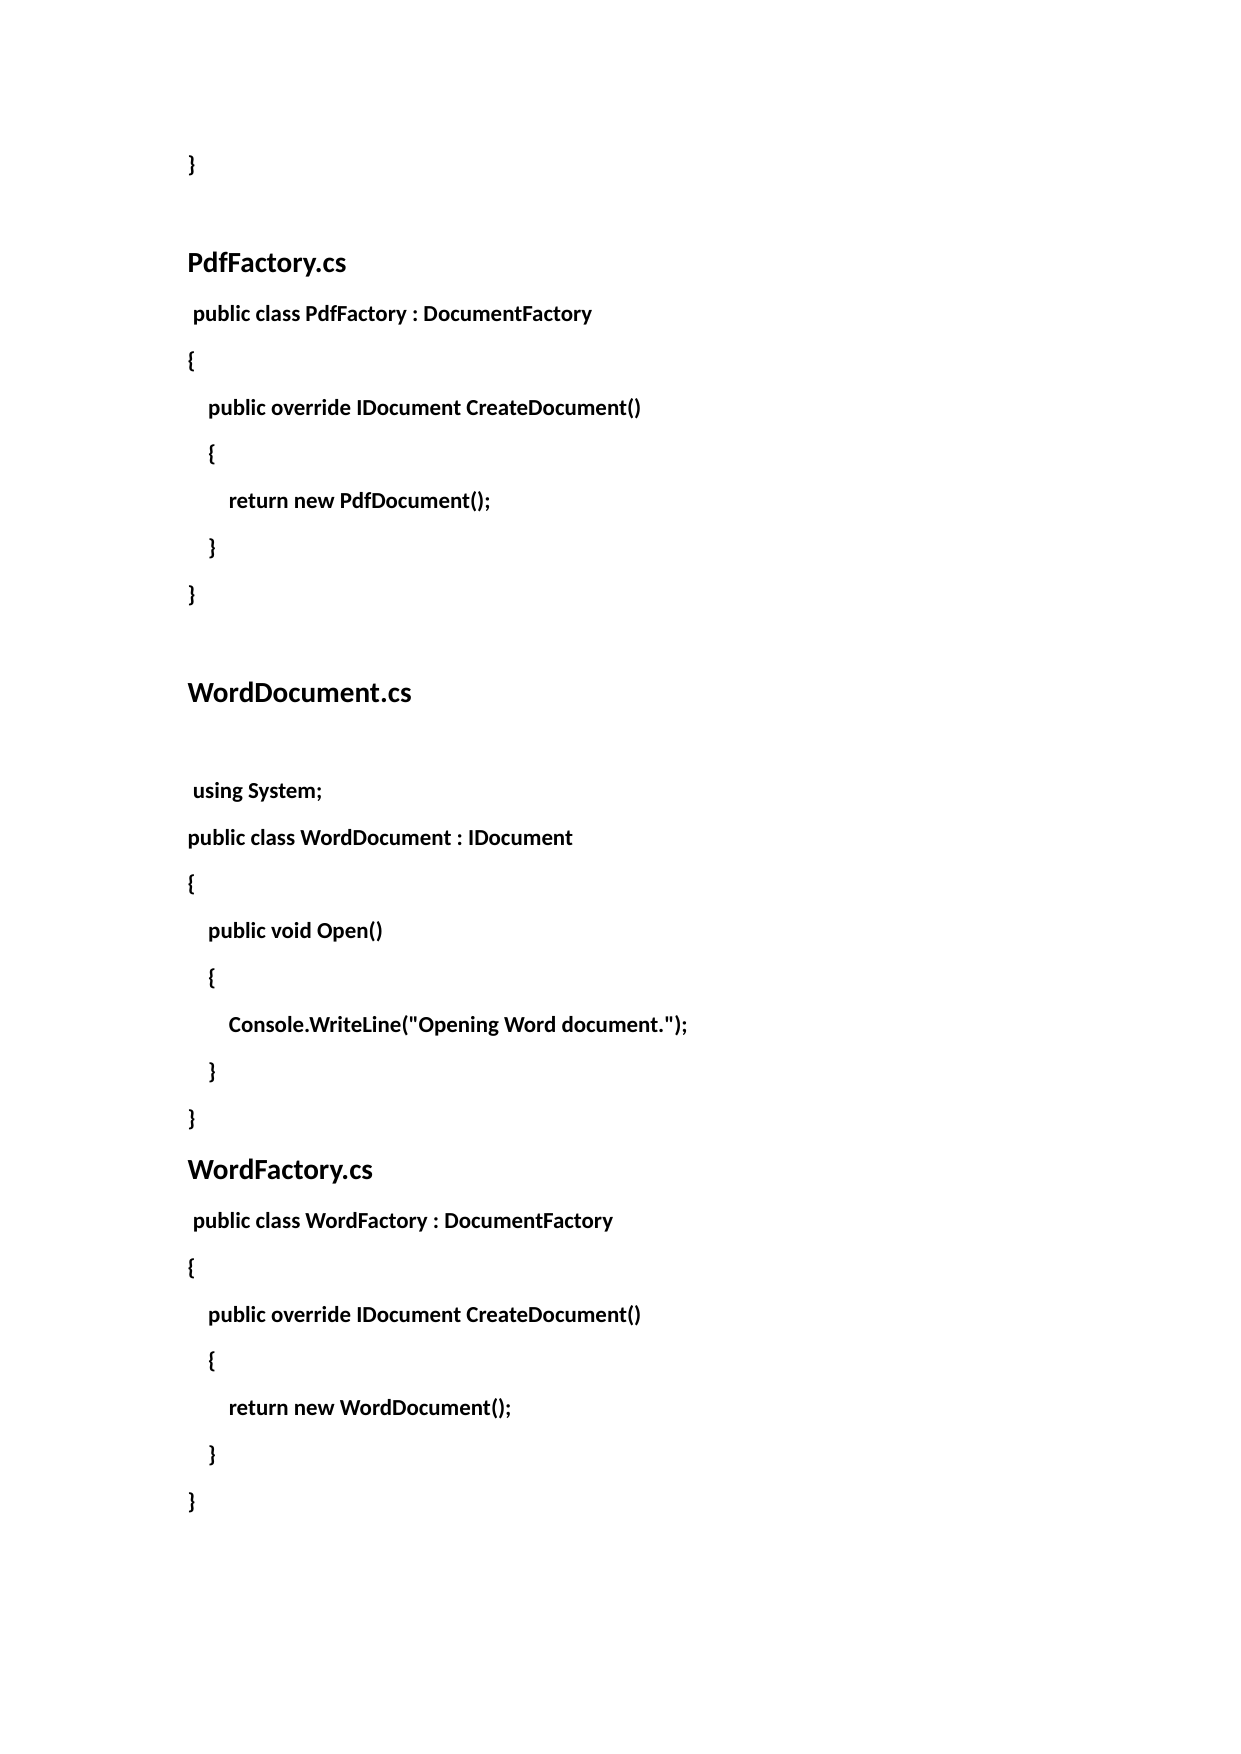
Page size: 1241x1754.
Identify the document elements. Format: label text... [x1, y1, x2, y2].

text return new WordDocument(); [187, 1393, 1053, 1421]
text WordDocument.cs [187, 674, 1053, 709]
text public class WordDocument : IDocument [187, 823, 1053, 851]
text PdfFactory.cs [187, 244, 1053, 279]
text public void Open() [187, 916, 1053, 944]
text { [187, 346, 1053, 374]
text public class WordFactory : DocumentFactory [187, 1206, 1053, 1234]
text { [187, 963, 1053, 991]
text } [187, 1104, 1053, 1132]
text public override IDocument CreateDocument() [187, 1300, 1053, 1328]
text WordFactory.cs [187, 1151, 1053, 1186]
text public override IDocument CreateDocument() [187, 393, 1053, 421]
text } [187, 533, 1053, 561]
text } [187, 1057, 1053, 1085]
text } [187, 1487, 1053, 1515]
text } [187, 1440, 1053, 1468]
text { [187, 1347, 1053, 1374]
text { [187, 869, 1053, 898]
text { [187, 1253, 1053, 1281]
text { [187, 439, 1053, 467]
text using System; [187, 776, 1053, 804]
text return new PdfDocument(); [187, 486, 1053, 514]
text } [187, 150, 1053, 178]
text Console.WriteLine("Opening Word document."); [187, 1010, 1053, 1038]
text } [187, 580, 1053, 608]
text public class PdfFactory : DocumentFactory [187, 299, 1053, 327]
